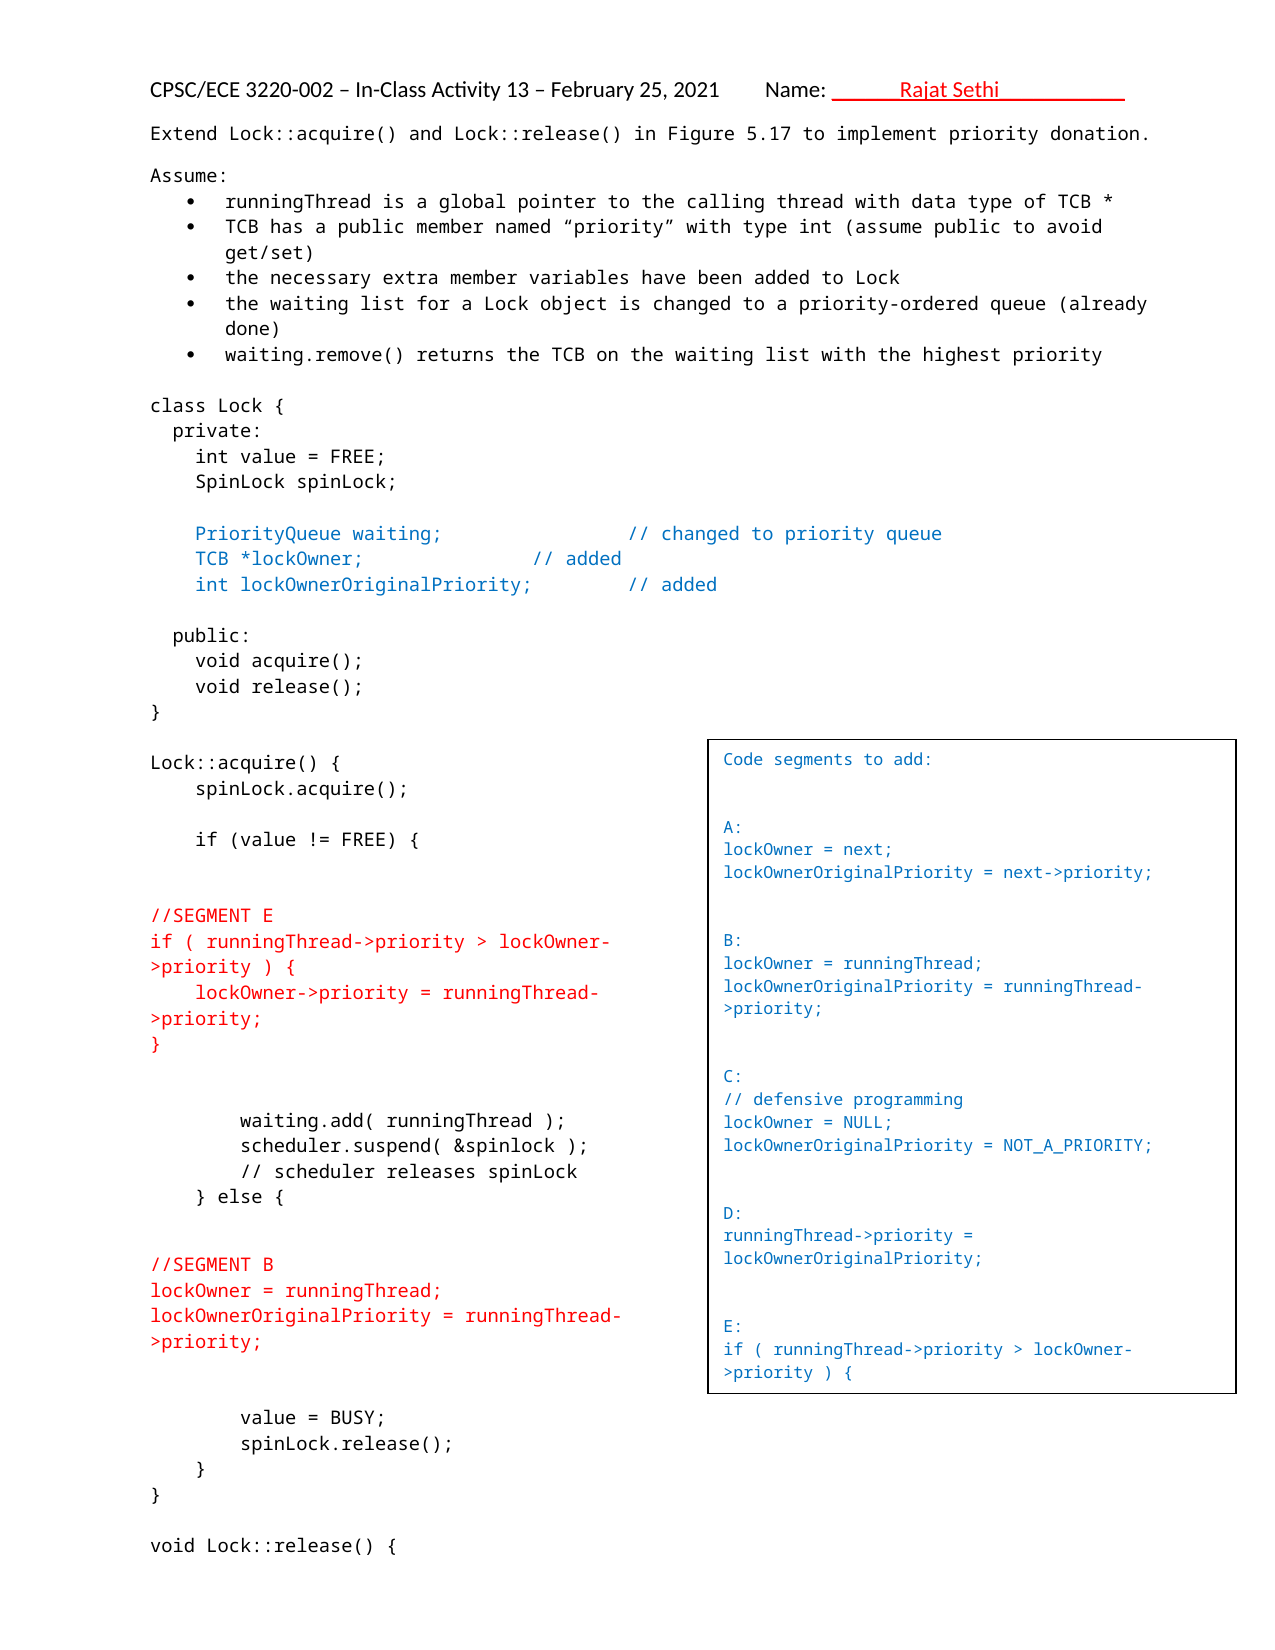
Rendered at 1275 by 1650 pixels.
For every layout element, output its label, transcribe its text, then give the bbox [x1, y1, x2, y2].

text lockOwner = runningThread; [150, 1277, 707, 1303]
text Lock::acquire() { [150, 749, 707, 775]
text value = BUSY; [150, 1405, 1162, 1430]
text private: [150, 418, 1162, 443]
text } [150, 1456, 1162, 1481]
list TCB has a public member named “priority” with type int (assume public to avoid get/set) [187, 214, 1162, 265]
list the waiting list for a Lock object is changed to a priority-ordered queue (already done) [187, 290, 1162, 341]
text void acquire(); [150, 647, 1162, 673]
text void release(); [150, 673, 1162, 698]
text void Lock::release() { [150, 1532, 1162, 1558]
text lockOwnerOriginalPriority = runningThread->priority; [150, 1303, 707, 1354]
text // scheduler releases spinLock [150, 1158, 707, 1183]
text //SEGMENT B [150, 1252, 707, 1277]
text int lockOwnerOriginalPriority; // added [150, 571, 1162, 596]
text scheduler.suspend( &spinlock ); [150, 1132, 707, 1158]
text waiting.add( runningThread ); [150, 1107, 707, 1132]
text class Lock { [150, 392, 1162, 418]
text //SEGMENT E [150, 903, 707, 928]
text TCB *lockOwner; // added [150, 545, 1162, 571]
text SpinLock spinLock; [150, 469, 1162, 494]
text spinLock.acquire(); [150, 775, 707, 801]
text PriorityQueue waiting; // changed to priority queue [150, 520, 1162, 545]
text spinLock.release(); [150, 1430, 1162, 1456]
text if (value != FREE) { [150, 826, 707, 852]
text int value = FREE; [150, 443, 1162, 469]
text lockOwner->priority = runningThread->priority; [150, 979, 707, 1030]
text Extend Lock::acquire() and Lock::release() in Figure 5.17 to implement priority donation. [150, 120, 1162, 146]
text } [150, 1030, 707, 1056]
list the necessary extra member variables have been added to Lock [187, 265, 1162, 290]
text Assume: [150, 163, 1162, 188]
text } else { [150, 1183, 707, 1209]
text public: [150, 622, 1162, 647]
text if ( runningThread->priority > lockOwner->priority ) { [150, 928, 707, 979]
list waiting.remove() returns the TCB on the waiting list with the highest priority [187, 341, 1162, 367]
text } [150, 1481, 1162, 1507]
list runningThread is a global pointer to the calling thread with data type of TCB * [187, 188, 1162, 214]
text } [150, 698, 1162, 724]
